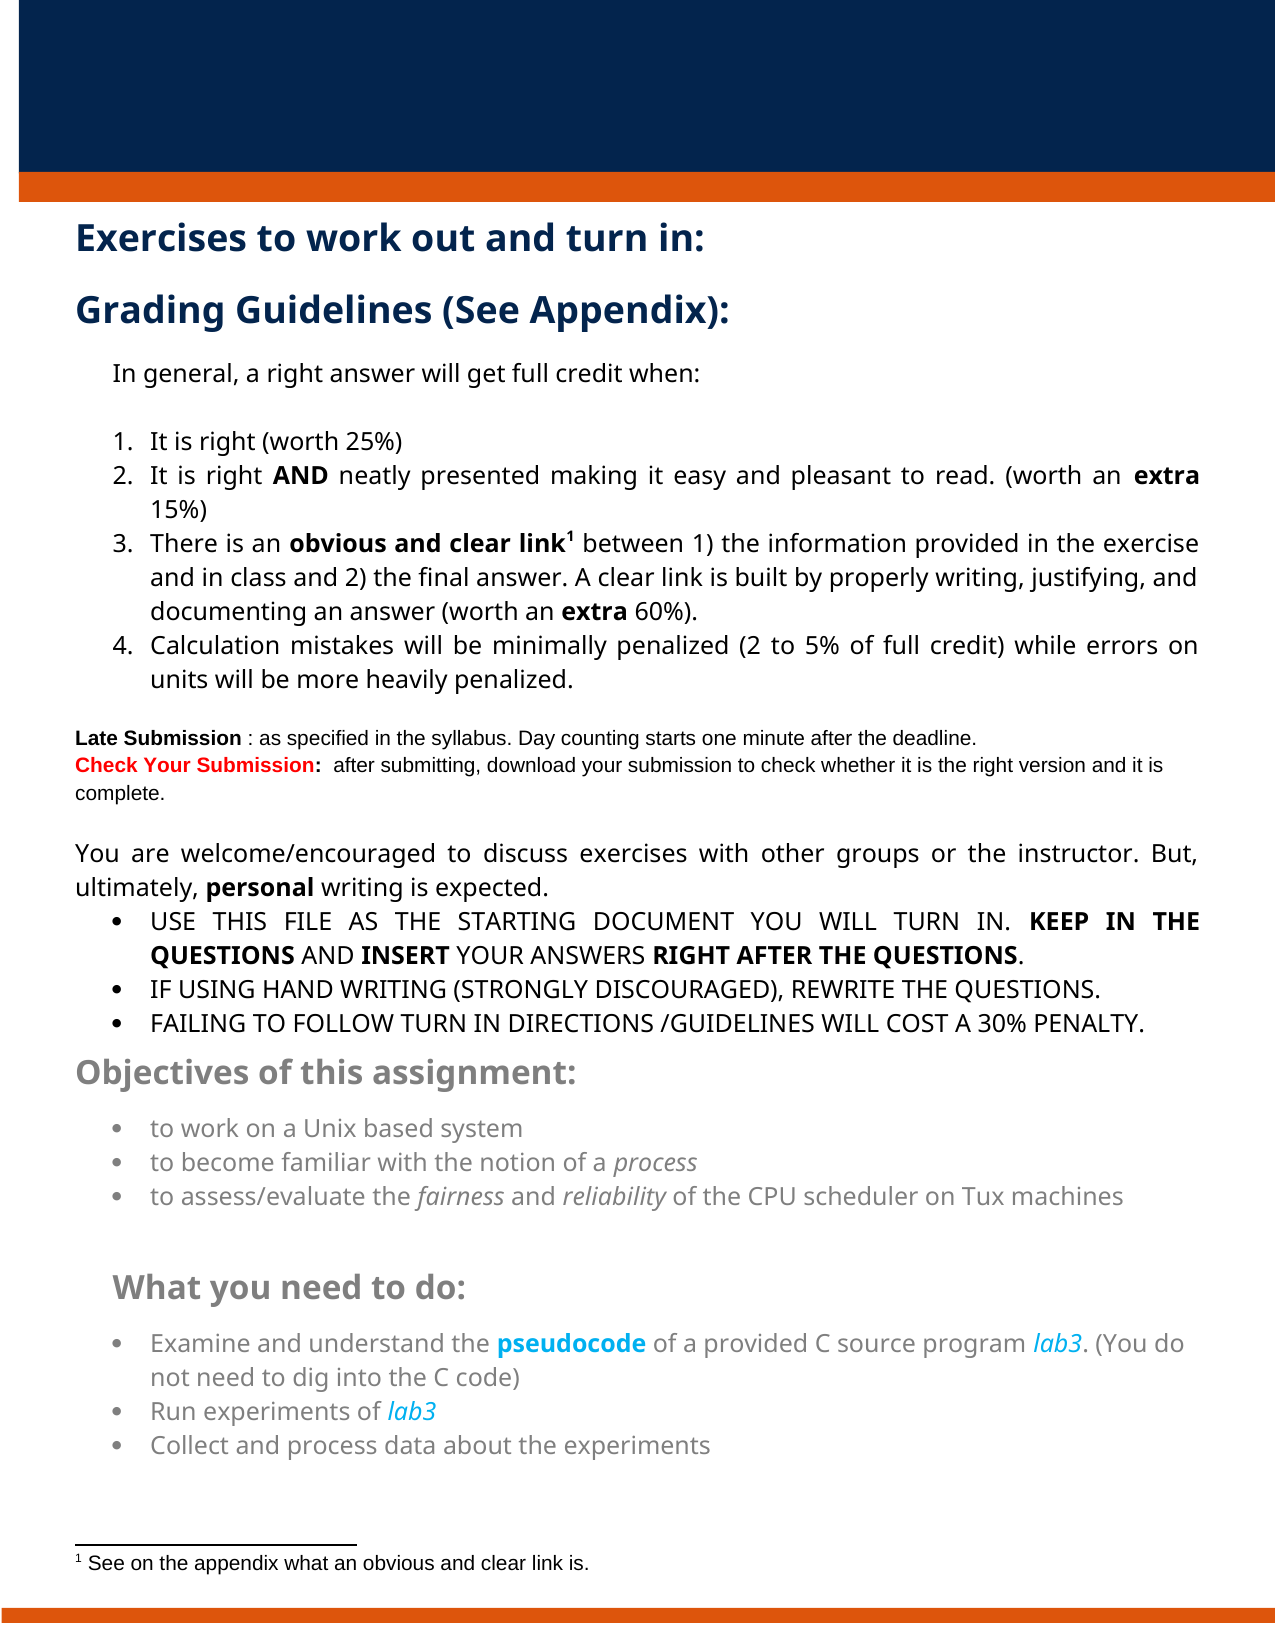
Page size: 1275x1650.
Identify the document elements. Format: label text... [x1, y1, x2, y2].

text Late Submission : as specified in the syllabus. Day counting starts one minute after the deadline. [75, 726, 1200, 750]
text What you need to do: [112, 1264, 1200, 1309]
list There is an obvious and clear link between 1) the information provided in the exercise and in class and 2) the final answer. A clear link is built by properly writing, justifying, and documenting an answer (worth an extra 60%). [112, 526, 1200, 628]
text You are welcome/encouraged to discuss exercises with other groups or the instructor. But, ultimately, personal writing is expected. [75, 836, 1200, 904]
list to become familiar with the notion of a process [112, 1144, 1200, 1179]
list to work on a Unix based system [112, 1111, 1200, 1144]
list IF USING HAND WRITING (STRONGLY DISCOURAGED), REWRITE THE QUESTIONS. [112, 972, 1200, 1006]
list In general, a right answer will get full credit when: [112, 355, 1200, 389]
list USE THIS FILE AS THE STARTING DOCUMENT YOU WILL TURN IN. KEEP IN THE QUESTIONS AND INSERT YOUR ANSWERS RIGHT AFTER THE QUESTIONS. [112, 904, 1200, 972]
list to assess/evaluate the fairness and reliability of the CPU scheduler on Tux machines [112, 1179, 1200, 1213]
list FAILING TO FOLLOW TURN IN DIRECTIONS /GUIDELINES WILL COST A 30% PENALTY. [112, 1006, 1200, 1040]
list Examine and understand the pseudocode of a provided C source program lab3. (You do not need to dig into the C code) [112, 1326, 1200, 1394]
text Exercises to work out and turn in: [75, 202, 1200, 262]
list Collect and process data about the experiments [112, 1428, 1200, 1462]
list Calculation mistakes will be minimally penalized (2 to 5% of full credit) while errors on units will be more heavily penalized. [112, 628, 1200, 696]
text Grading Guidelines (See Appendix): [75, 283, 1200, 334]
list Run experiments of lab3 [112, 1394, 1200, 1428]
text Objectives of this assignment: [75, 1048, 1200, 1094]
list It is right (worth 25%) [112, 423, 1200, 457]
text Check Your Submission: after submitting, download your submission to check whether it is the right version and it is complete. [75, 753, 1200, 805]
list It is right AND neatly presented making it easy and pleasant to read. (worth an extra 15%) [112, 457, 1200, 526]
